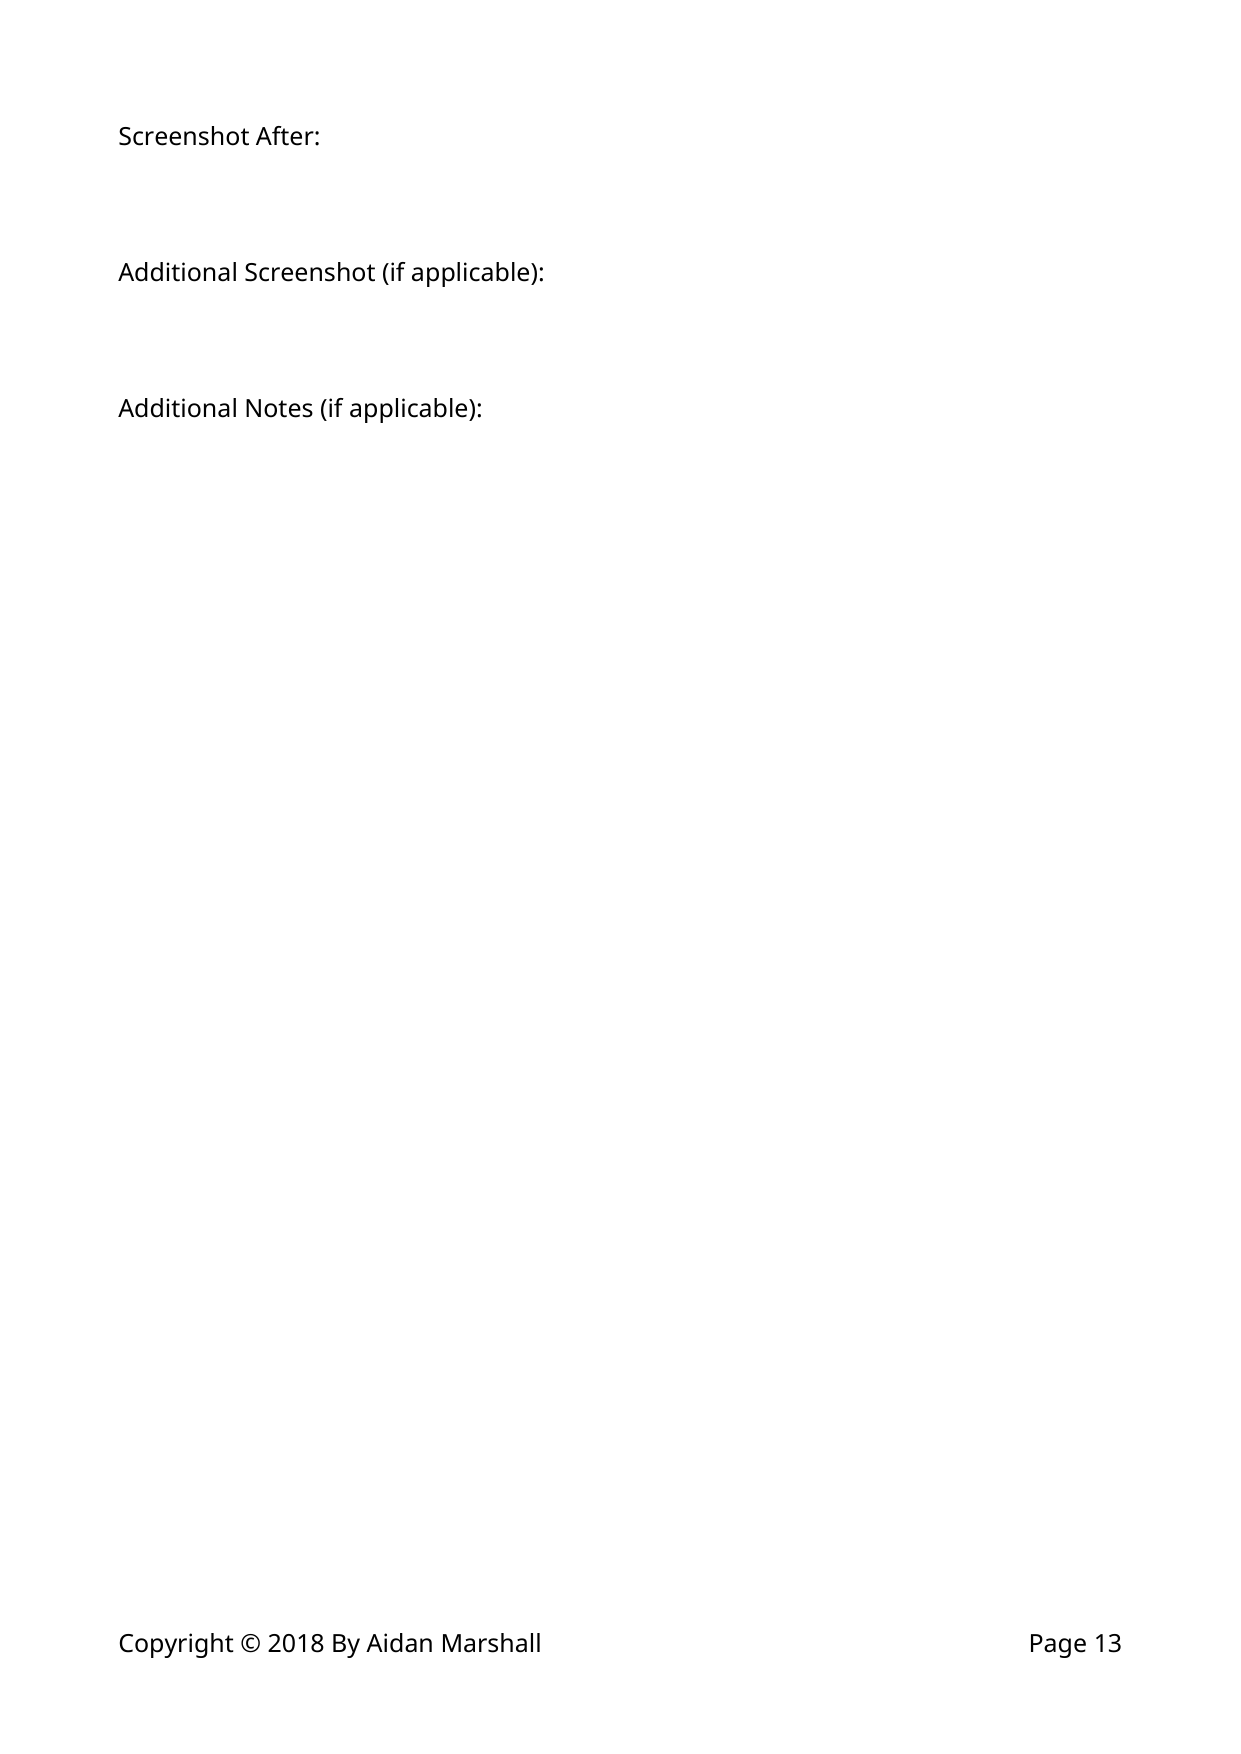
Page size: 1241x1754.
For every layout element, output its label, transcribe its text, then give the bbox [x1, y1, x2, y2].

text Additional Screenshot (if applicable): [118, 254, 1122, 288]
text Additional Notes (if applicable): [118, 391, 1122, 425]
text Screenshot After: [118, 118, 1122, 152]
